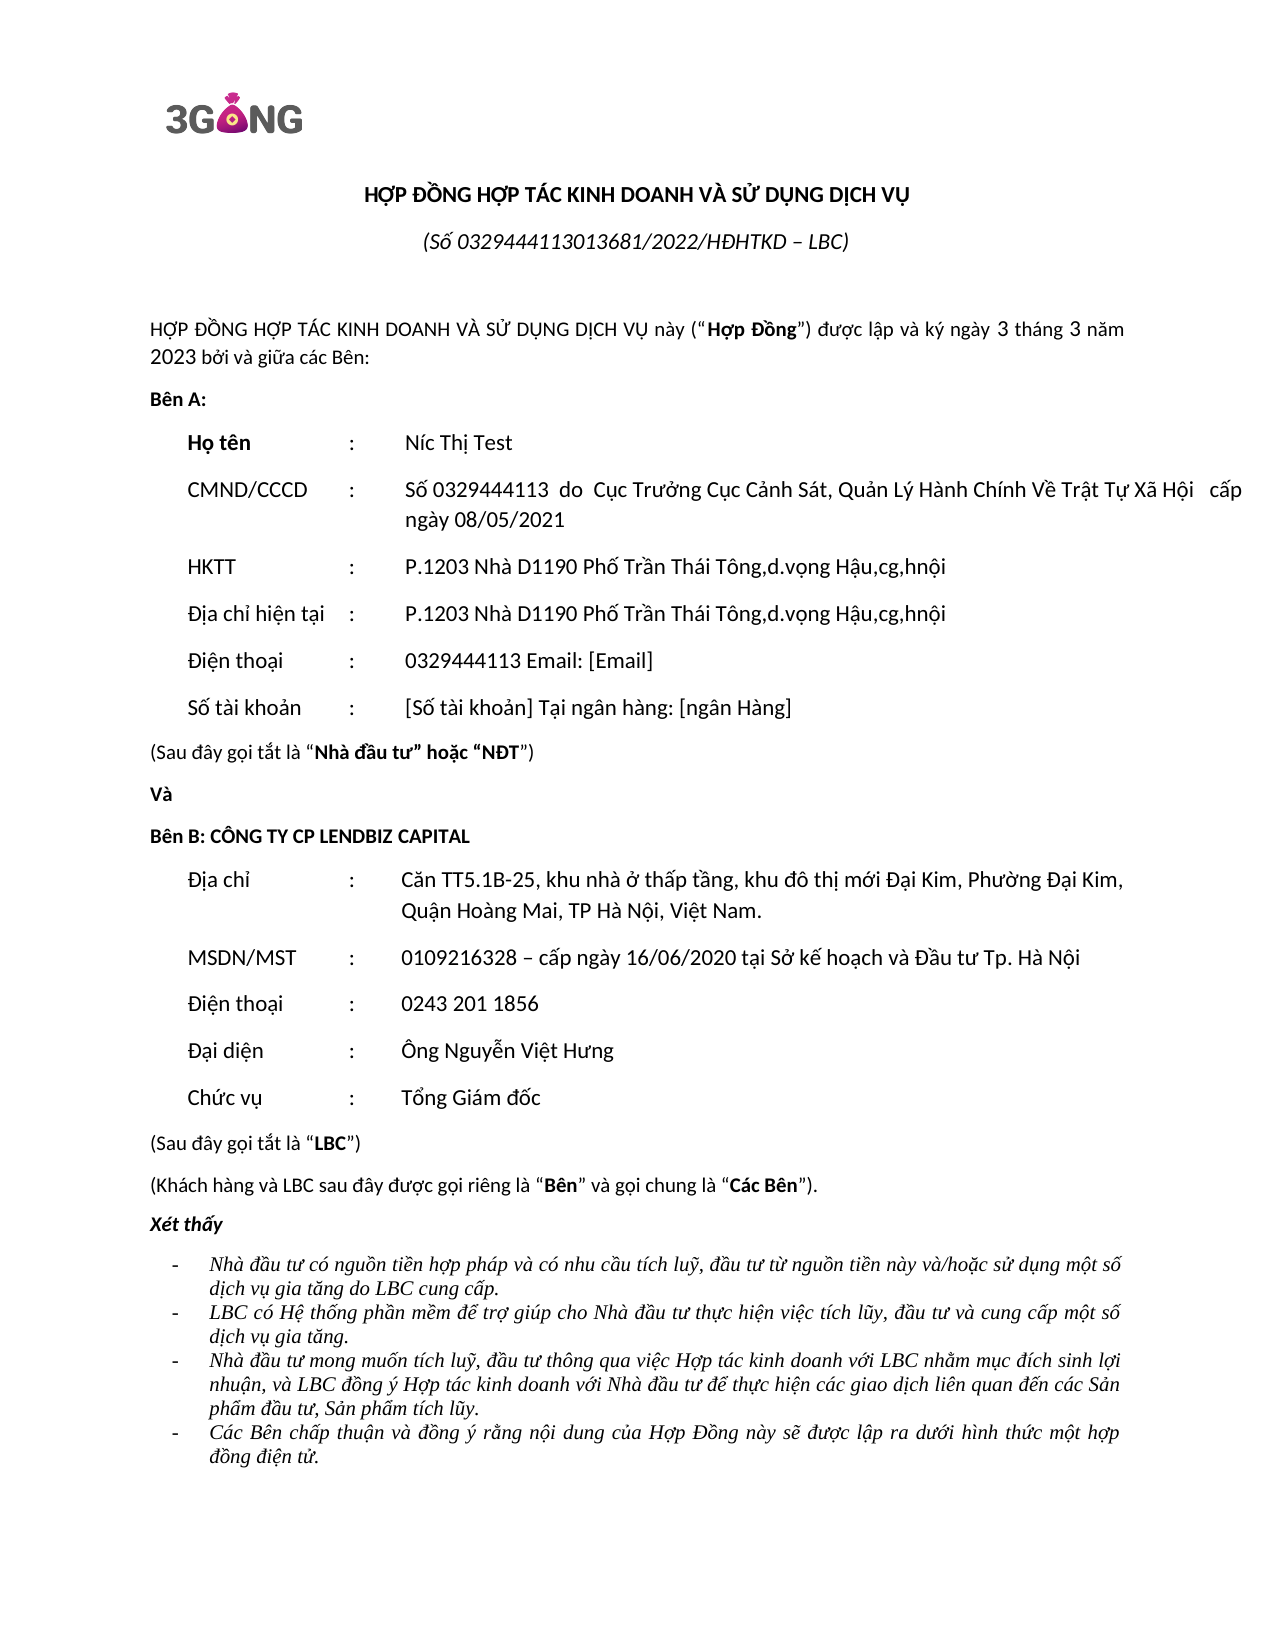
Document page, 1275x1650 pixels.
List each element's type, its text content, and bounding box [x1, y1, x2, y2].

table_cell Tổng Giám đốc [390, 1083, 1243, 1130]
list Nhà đầu tư mong muốn tích luỹ, đầu tư thông qua việc Hợp tác kinh doanh với LBC nhằm mục đích sinh lợi nhuận, và LBC đồng ý Hợp tác kinh doanh với Nhà đầu tư để thực hiện các giao dịch liên quan đến các Sản phẩm đầu tư, Sản phẩm tích lũy. [172, 1348, 1124, 1420]
table_cell 0329444113 Email: [Email] [394, 646, 1275, 693]
text HỢP ĐỒNG HỢP TÁC KINH DOANH VÀ SỬ DỤNG DỊCH VỤ này (“Hợp Đồng”) được lập và ký ngày 3 tháng 3 năm 2023 bởi và giữa các Bên: [150, 314, 1124, 370]
table_cell Điện thoại [176, 646, 337, 693]
list LBC có Hệ thống phần mềm để trợ giúp cho Nhà đầu tư thực hiện việc tích lũy, đầu tư và cung cấp một số dịch vụ gia tăng. [172, 1300, 1124, 1348]
text Bên A: [150, 386, 1124, 412]
table_cell Đại diện [176, 1036, 337, 1083]
table_cell P.1203 Nhà D1190 Phố Trần Thái Tông,d.vọng Hậu,cg,hnội [394, 599, 1275, 646]
table_header Níc Thị Test [394, 429, 1275, 475]
table_cell Số 0329444113 do Cục Trưởng Cục Cảnh Sát, Quản Lý Hành Chính Về Trật Tự Xã Hội cấp ngày 08/05/2021 [394, 475, 1275, 552]
table_cell P.1203 Nhà D1190 Phố Trần Thái Tông,d.vọng Hậu,cg,hnội [394, 552, 1275, 599]
list Các Bên chấp thuận và đồng ý rằng nội dung của Hợp Đồng này sẽ được lập ra dưới hình thức một hợp đồng điện tử. [172, 1420, 1124, 1468]
table_cell Số tài khoản [176, 693, 337, 739]
text HỢP ĐỒNG HỢP TÁC KINH DOANH VÀ SỬ DỤNG DỊCH VỤ [150, 180, 1124, 208]
table_cell : [338, 1036, 390, 1083]
text (Sau đây gọi tắt là “LBC”) [150, 1130, 1124, 1155]
table_cell : [338, 693, 394, 739]
table_cell Ông Nguyễn Việt Hưng [390, 1036, 1243, 1083]
table_header Địa chỉ [176, 866, 337, 943]
table_cell : [338, 646, 394, 693]
text (Số 0329444113013681/2022/HĐHTKD – LBC) [150, 227, 1124, 255]
text Xét thấy [150, 1212, 1124, 1237]
table_cell MSDN/MST [176, 943, 337, 989]
table_header : [338, 866, 390, 943]
table_cell [Số tài khoản] Tại ngân hàng: [ngân Hàng] [394, 693, 1275, 739]
text (Khách hàng và LBC sau đây được gọi riêng là “Bên” và gọi chung là “Các Bên”). [150, 1172, 1124, 1197]
table_cell : [338, 1083, 390, 1130]
table_cell : [338, 989, 390, 1036]
table_cell 0243 201 1856 [390, 989, 1243, 1036]
table_header Họ tên [176, 429, 337, 475]
table_cell : [338, 599, 394, 646]
table_cell : [338, 943, 390, 989]
text (Sau đây gọi tắt là “Nhà đầu tư” hoặc “NĐT”) [150, 739, 1124, 765]
picture [150, 75, 315, 152]
table_cell HKTT [176, 552, 337, 599]
table_cell Chức vụ [176, 1083, 337, 1130]
table_cell Điện thoại [176, 989, 337, 1036]
text Và [150, 781, 1124, 807]
table_cell 0109216328 – cấp ngày 16/06/2020 tại Sở kế hoạch và Đầu tư Tp. Hà Nội [390, 943, 1243, 989]
table_cell CMND/CCCD [176, 475, 337, 552]
table_cell : [338, 552, 394, 599]
table_cell Địa chỉ hiện tại [176, 599, 337, 646]
table_cell : [338, 475, 394, 552]
table_header Căn TT5.1B-25, khu nhà ở thấp tầng, khu đô thị mới Đại Kim, Phường Đại Kim, Quận Hoàng Mai, TP Hà Nội, Việt Nam. [390, 866, 1243, 943]
table_header : [338, 429, 394, 475]
list Nhà đầu tư có nguồn tiền hợp pháp và có nhu cầu tích luỹ, đầu tư từ nguồn tiền này và/hoặc sử dụng một số dịch vụ gia tăng do LBC cung cấp. [172, 1252, 1124, 1300]
text Bên B: CÔNG TY CP LENDBIZ CAPITAL [150, 823, 1124, 849]
